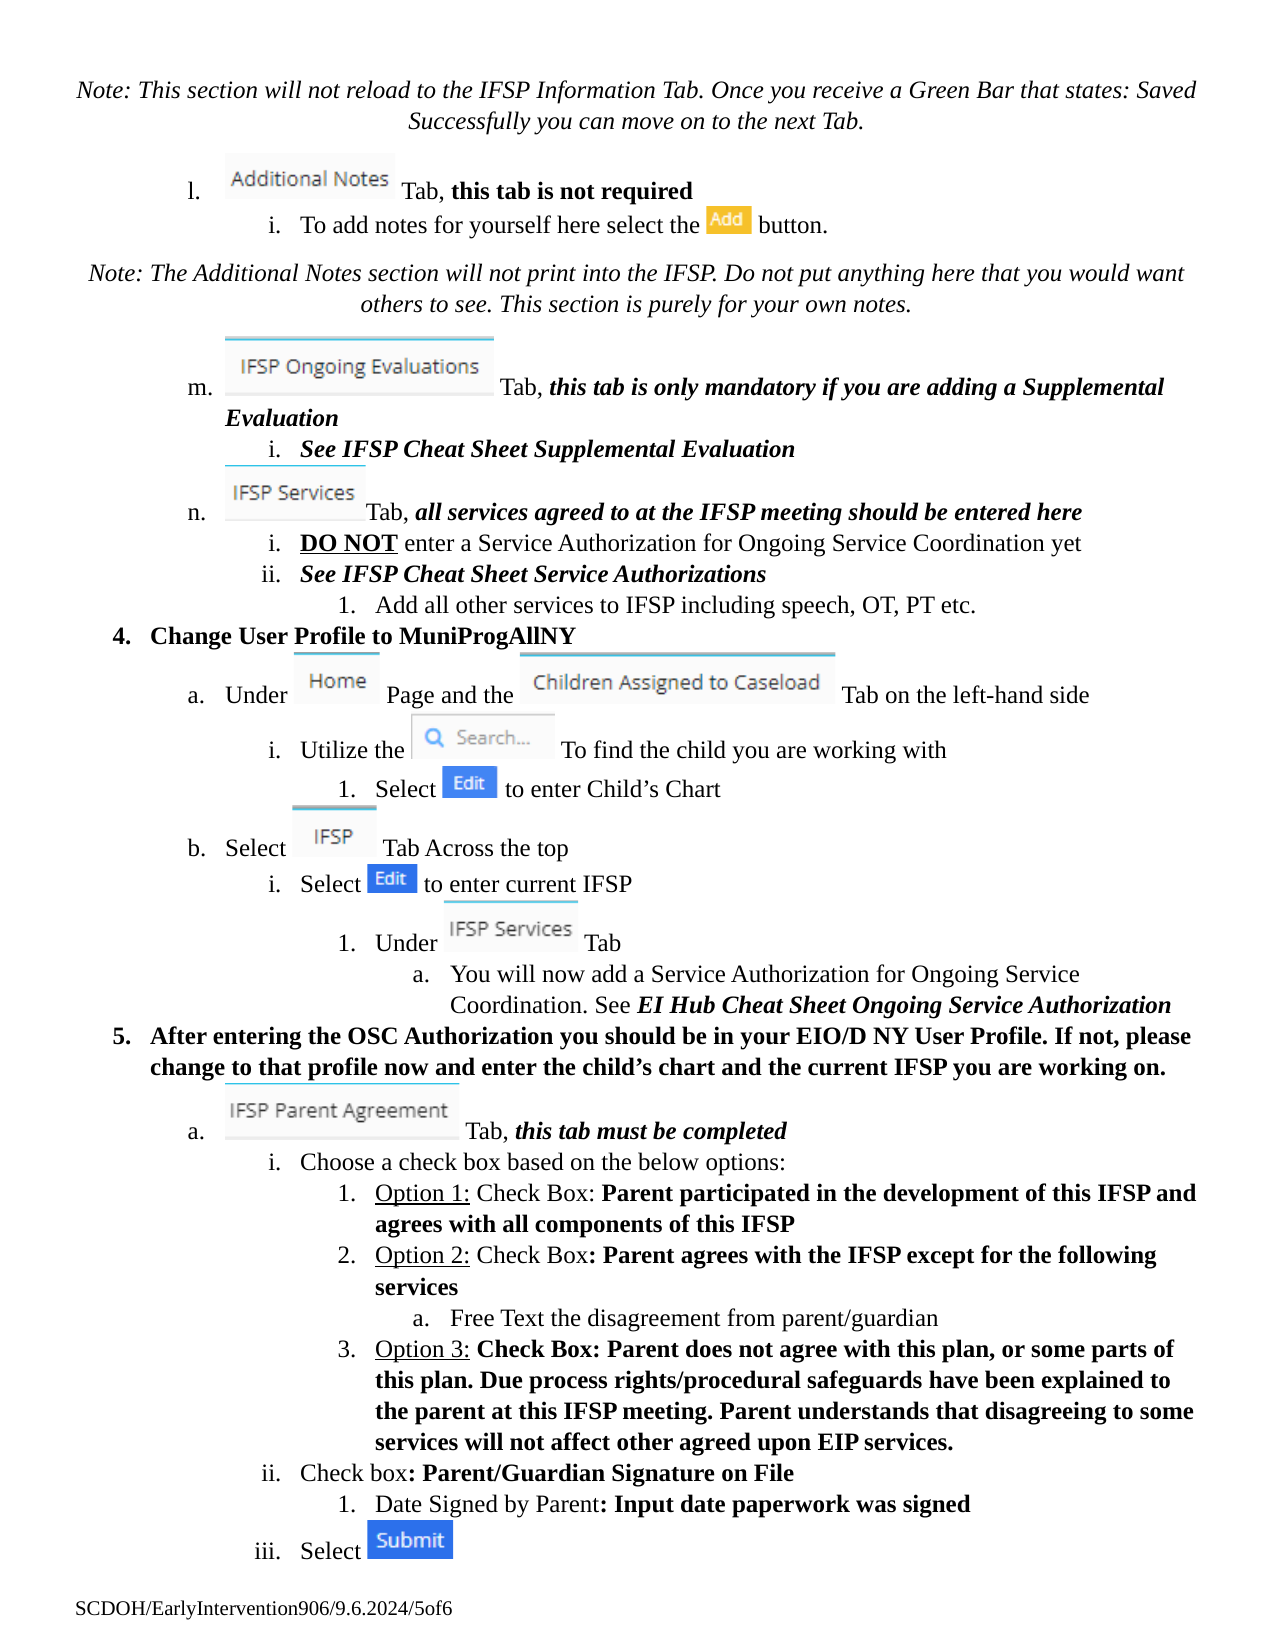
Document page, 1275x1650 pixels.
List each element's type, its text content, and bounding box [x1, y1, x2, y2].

list Tab, this tab is only mandatory if you are adding a Supplemental Evaluation [187, 336, 1200, 432]
picture [367, 1520, 454, 1559]
picture [706, 206, 752, 234]
picture [225, 336, 494, 396]
picture [519, 652, 836, 704]
picture [443, 900, 579, 952]
list Tab, all services agreed to at the IFSP meeting should be entered here [187, 466, 1200, 526]
picture [225, 465, 366, 521]
picture [292, 805, 377, 857]
picture [225, 1083, 460, 1140]
list Under Tab [337, 900, 1200, 957]
list Choose a check box based on the below options: [281, 1147, 1200, 1176]
list Select to enter current IFSP [281, 864, 1200, 898]
text Note: The Additional Notes section will not print into the IFSP. Do not put anything here that you would want others to see. This section is purely for your own notes. [75, 258, 1200, 317]
list Select Tab Across the top [187, 805, 1200, 862]
list After entering the OSC Authorization you should be in your EIO/D NY User Profile. If not, please change to that profile now and enter the child’s chart and the current IFSP you are working on. [112, 1021, 1200, 1081]
list Utilize the To find the child you are working with [281, 711, 1200, 764]
picture [411, 711, 555, 759]
list Select to enter Child’s Chart [337, 766, 1200, 803]
list Select [281, 1520, 1200, 1564]
list Option 3: Check Box: Parent does not agree with this plan, or some parts of this plan. Due process rights/procedural safeguards have been explained to the parent at this IFSP meeting. Parent understands that disagreeing to some services will not affect other agreed upon EIP services. [337, 1334, 1200, 1456]
list DO NOT enter a Service Authorization for Ongoing Service Coordination yet [281, 528, 1200, 557]
list To add notes for yourself here select the button. [281, 207, 1200, 239]
list Date Signed by Parent: Input date paperwork was signed [337, 1489, 1200, 1518]
list See IFSP Cheat Sheet Supplemental Evaluation [281, 434, 1200, 463]
list Option 2: Check Box: Parent agrees with the IFSP except for the following services [337, 1241, 1200, 1300]
list Check box: Parent/Guardian Signature on File [281, 1458, 1200, 1487]
picture [442, 766, 499, 798]
picture [367, 864, 418, 893]
list Option 1: Check Box: Parent participated in the development of this IFSP and agrees with all components of this IFSP [337, 1178, 1200, 1238]
picture [293, 652, 380, 704]
list Free Text the disagreement from parent/guardian [412, 1303, 1200, 1331]
list You will now add a Service Authorization for Ongoing Service Coordination. See EI Hub Cheat Sheet Ongoing Service Authorization [412, 959, 1200, 1019]
text Note: This section will not reload to the IFSP Information Tab. Once you receive a Green Bar that states: Saved Successfully you can move on to the next Tab. [75, 75, 1200, 135]
list Change User Profile to MuniProgAllNY [112, 621, 1200, 650]
picture [225, 153, 396, 199]
list See IFSP Cheat Sheet Service Authorizations [281, 559, 1200, 588]
list Tab, this tab must be completed [187, 1083, 1200, 1145]
list Tab, this tab is not required [187, 154, 1200, 204]
list Add all other services to IFSP including speech, OT, PT etc. [337, 590, 1200, 619]
